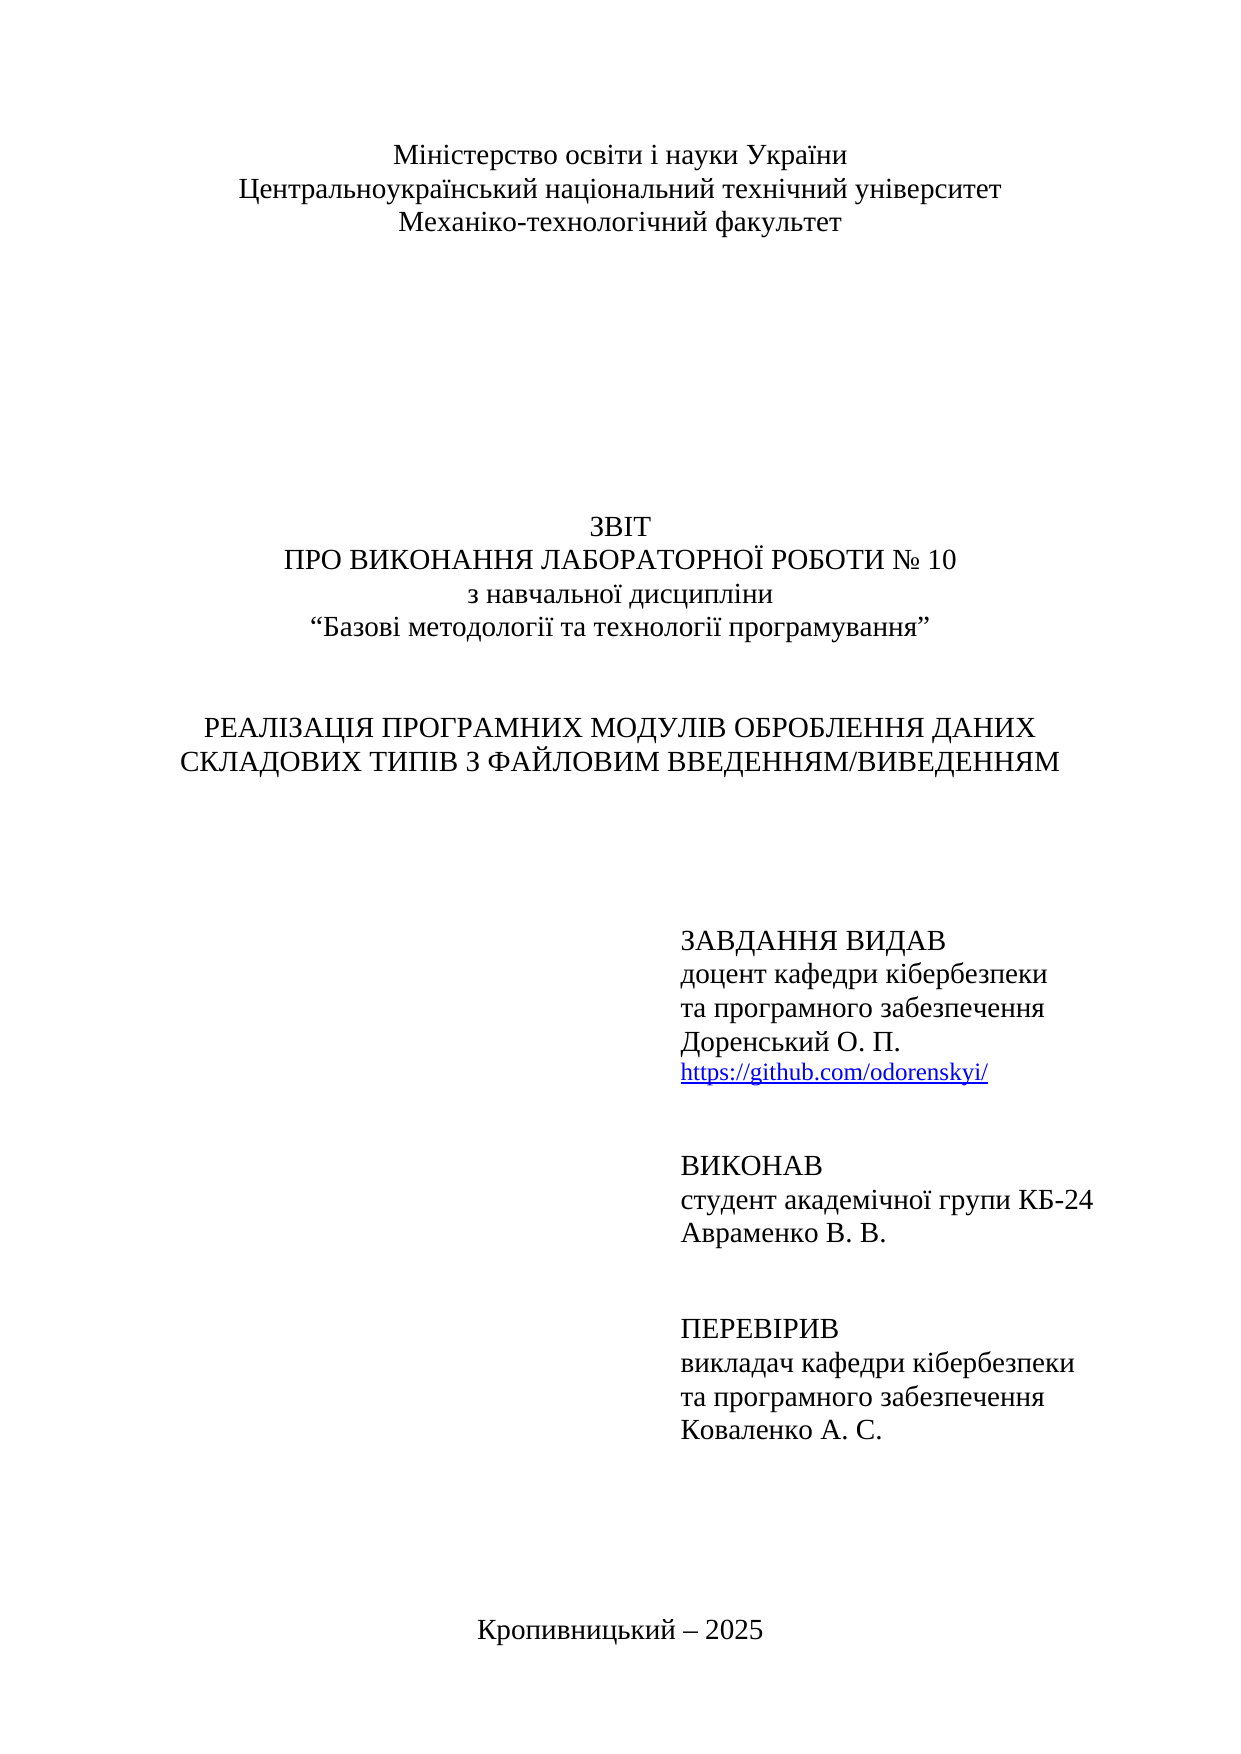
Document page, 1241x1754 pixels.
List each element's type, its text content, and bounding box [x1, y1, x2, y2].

text ПРО ВИКОНАННЯ ЛАБОРАТОРНОЇ РОБОТИ № 10 [75, 542, 1165, 576]
text ЗАВДАННЯ ВИДАВ [680, 923, 1165, 957]
text доцент кафедри кібербезпеки та програмного забезпечення [680, 957, 1165, 1024]
text Механіко-технологічний факультет [75, 204, 1165, 238]
text викладач кафедри кібербезпеки та програмного забезпечення [680, 1345, 1165, 1412]
text СКЛАДОВИХ ТИПІВ З ФАЙЛОВИМ ВВЕДЕННЯМ/ВИВЕДЕННЯМ [75, 744, 1165, 777]
text ВИКОНАВ [680, 1148, 1165, 1182]
text РЕАЛІЗАЦІЯ ПРОГРАМНИХ МОДУЛІВ ОБРОБЛЕННЯ ДАНИХ [75, 710, 1165, 744]
text студент академічної групи КБ-24 [680, 1182, 1165, 1216]
text Кропивницький – 2025 [75, 1612, 1165, 1646]
text ПЕРЕВІРИВ [680, 1312, 1165, 1345]
text Центральноукраїнський національний технічний університет [75, 171, 1165, 204]
text “Базові методології та технології програмування” [75, 609, 1165, 643]
text https://github.com/odorenskyi/ [680, 1057, 1165, 1086]
text Міністерство освіти і науки України [75, 137, 1165, 171]
text з навчальної дисципліни [75, 576, 1165, 609]
text Коваленко А. С. [680, 1412, 1165, 1446]
text ЗВІТ [75, 509, 1165, 542]
text Доренський О. П. [680, 1024, 1165, 1057]
text Авраменко В. В. [680, 1216, 1165, 1249]
